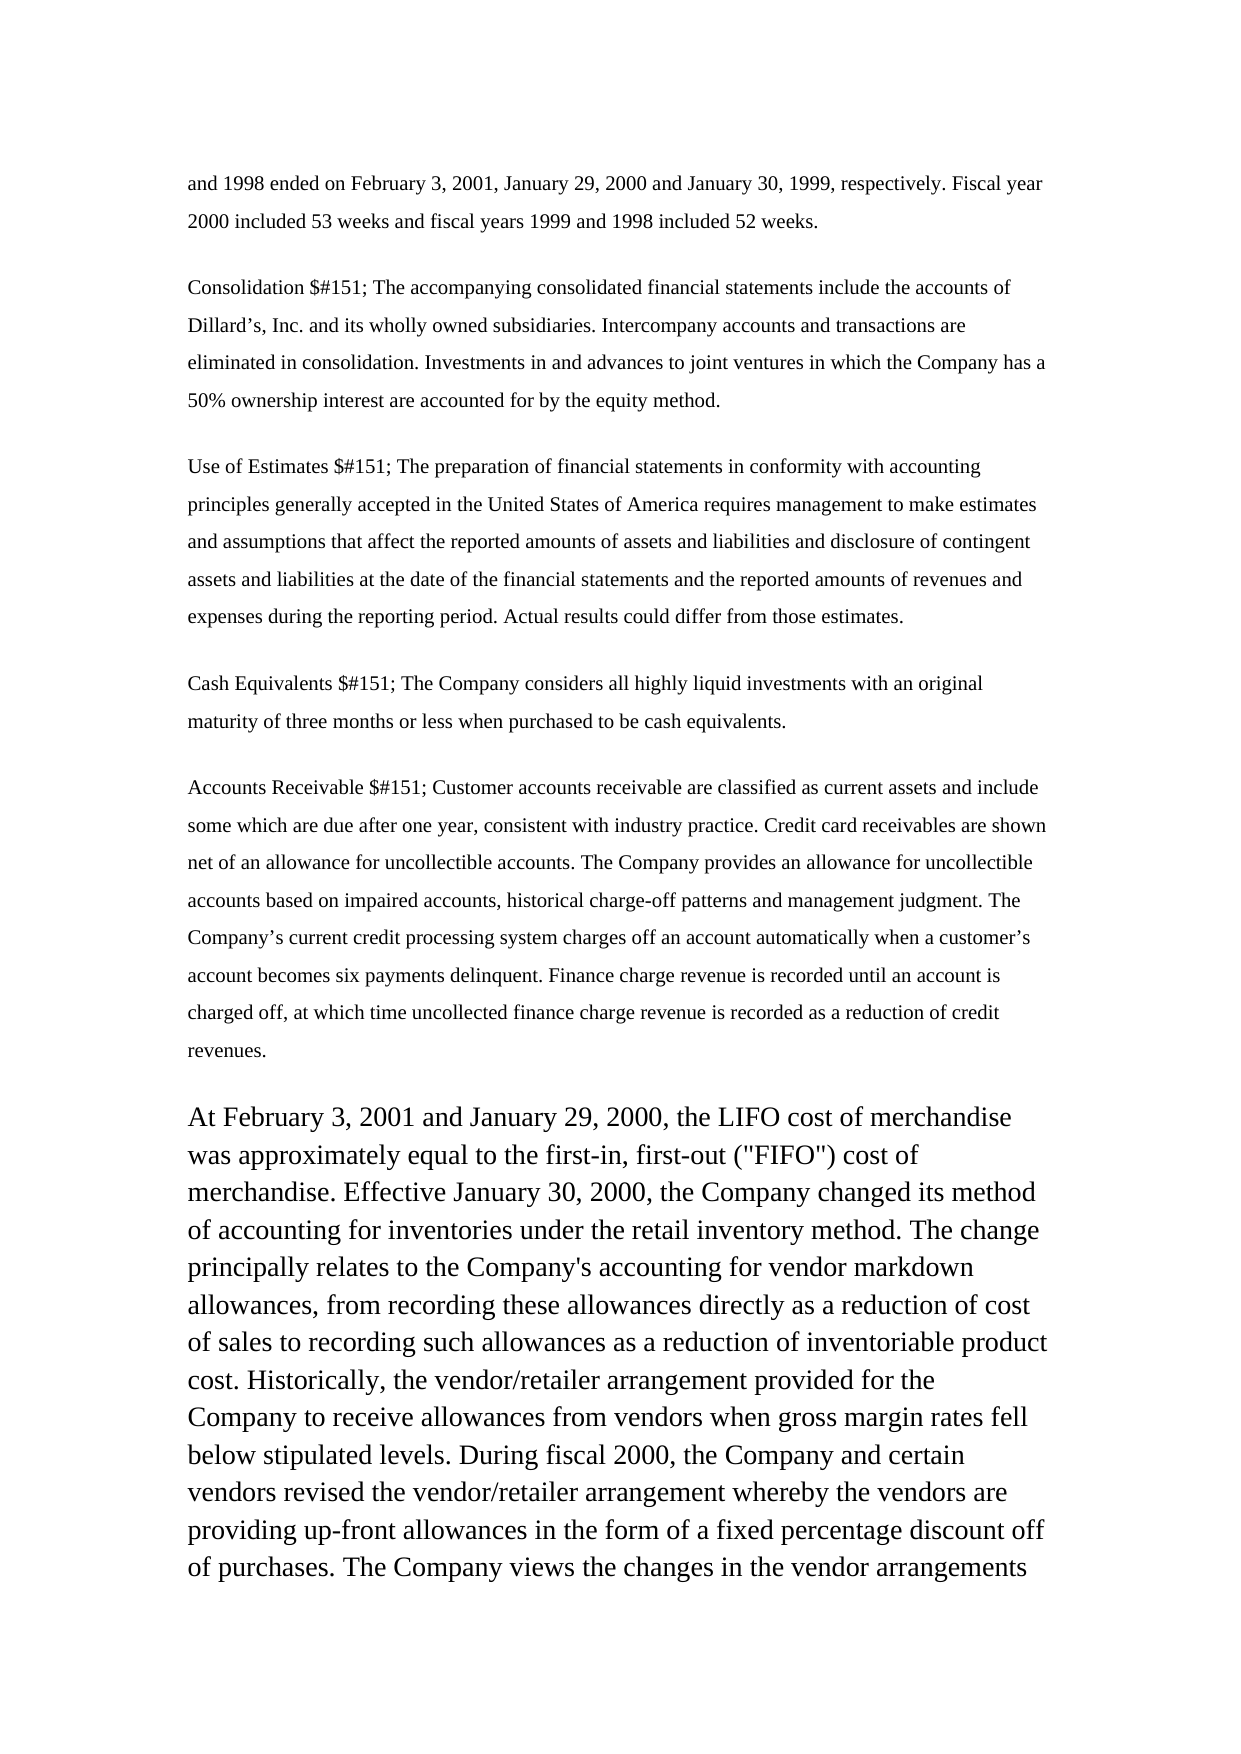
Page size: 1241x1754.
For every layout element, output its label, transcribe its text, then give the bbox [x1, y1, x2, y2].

text Consolidation $#151; The accompanying consolidated financial statements include the accounts of Dillard’s, Inc. and its wholly owned subsidiaries. Intercompany accounts and transactions are eliminated in consolidation. Investments in and advances to joint ventures in which the Company has a 50% ownership interest are accounted for by the equity method. [187, 269, 1053, 419]
text Cash Equivalents $#151; The Company considers all highly liquid investments with an original maturity of three months or less when purchased to be cash equivalents. [187, 664, 1053, 739]
text Accounts Receivable $#151; Customer accounts receivable are classified as current assets and include some which are due after one year, consistent with industry practice. Credit card receivables are shown net of an allowance for uncollectible accounts. The Company provides an allowance for uncollectible accounts based on impaired accounts, historical charge-off patterns and management judgment. The Company’s current credit processing system charges off an account automatically when a customer’s account becomes six payments delinquent. Finance charge revenue is recorded until an account is charged off, at which time uncollected finance charge revenue is recorded as a reduction of credit revenues. [187, 769, 1053, 1069]
